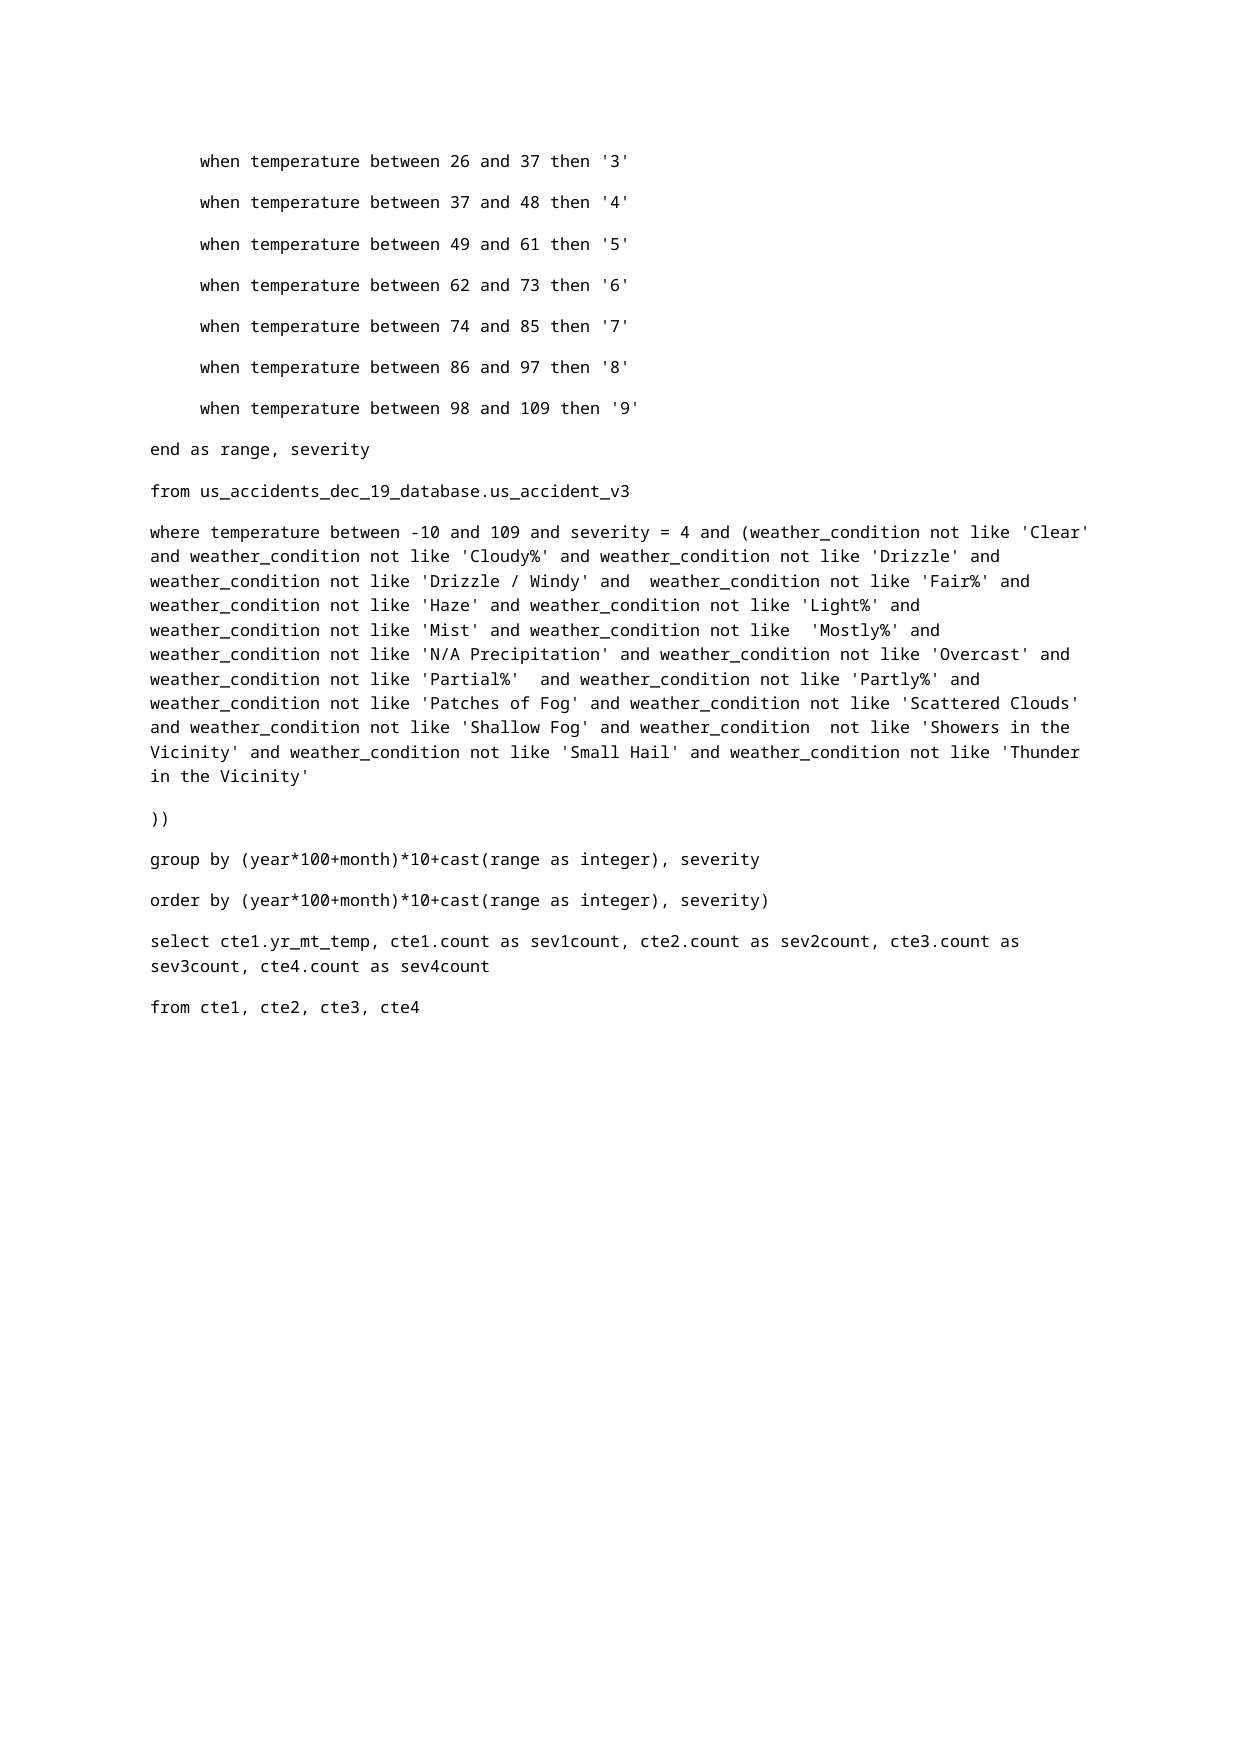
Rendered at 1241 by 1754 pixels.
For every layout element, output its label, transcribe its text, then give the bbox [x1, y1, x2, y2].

text when temperature between 37 and 48 then '4' [150, 191, 1090, 214]
text when temperature between 49 and 61 then '5' [150, 232, 1090, 255]
text when temperature between 62 and 73 then '6' [150, 273, 1090, 296]
text when temperature between 86 and 97 then '8' [150, 356, 1090, 378]
text when temperature between 26 and 37 then '3' [150, 150, 1090, 173]
text order by (year*100+month)*10+cast(range as integer), severity) [150, 888, 1090, 911]
text select cte1.yr_mt_temp, cte1.count as sev1count, cte2.count as sev2count, cte3.count as sev3count, cte4.count as sev4count [150, 930, 1090, 977]
text end as range, severity [150, 438, 1090, 461]
text )) [150, 806, 1090, 829]
text from us_accidents_dec_19_database.us_accident_v3 [150, 479, 1090, 502]
text when temperature between 74 and 85 then '7' [150, 314, 1090, 337]
text when temperature between 98 and 109 then '9' [150, 397, 1090, 419]
text from cte1, cte2, cte3, cte4 [150, 995, 1090, 1018]
text where temperature between -10 and 109 and severity = 4 and (weather_condition not like 'Clear' and weather_condition not like 'Cloudy%' and weather_condition not like 'Drizzle' and weather_condition not like 'Drizzle / Windy' and weather_condition not like 'Fair%' and weather_condition not like 'Haze' and weather_condition not like 'Light%' and weather_condition not like 'Mist' and weather_condition not like 'Mostly%' and weather_condition not like 'N/A Precipitation' and weather_condition not like 'Overcast' and weather_condition not like 'Partial%' and weather_condition not like 'Partly%' and weather_condition not like 'Patches of Fog' and weather_condition not like 'Scattered Clouds' and weather_condition not like 'Shallow Fog' and weather_condition not like 'Showers in the Vicinity' and weather_condition not like 'Small Hail' and weather_condition not like 'Thunder in the Vicinity' [150, 520, 1090, 788]
text group by (year*100+month)*10+cast(range as integer), severity [150, 847, 1090, 870]
